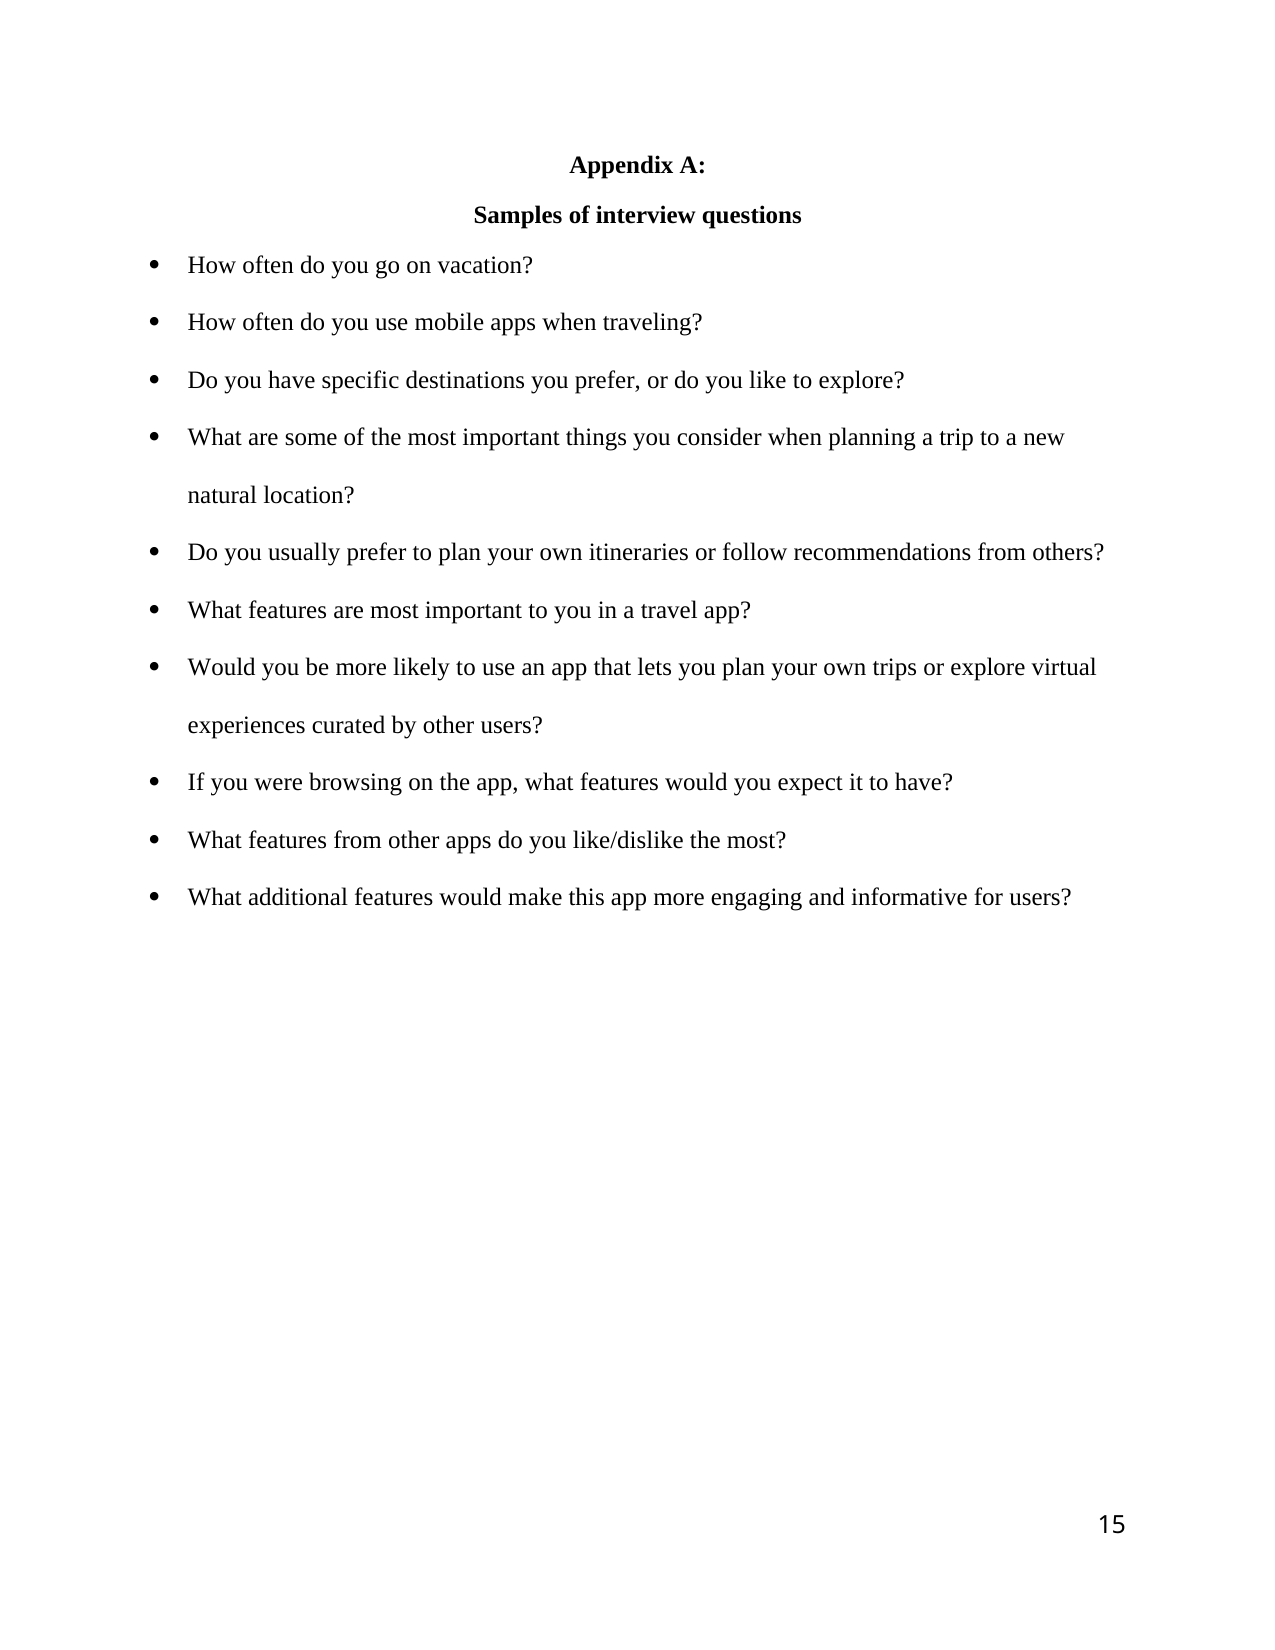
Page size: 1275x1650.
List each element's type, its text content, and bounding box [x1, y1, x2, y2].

list What features are most important to you in a travel app? [150, 595, 1125, 624]
list Do you have specific destinations you prefer, or do you like to explore? [150, 365, 1125, 394]
list How often do you go on vacation? [150, 250, 1125, 279]
list What additional features would make this app more engaging and informative for users? [150, 882, 1125, 911]
text Appendix A: [150, 150, 1125, 179]
text Samples of interview questions [150, 200, 1125, 229]
list What features from other apps do you like/dislike the most? [150, 825, 1125, 854]
list How often do you use mobile apps when traveling? [150, 307, 1125, 336]
list If you were browsing on the app, what features would you expect it to have? [150, 767, 1125, 796]
list Would you be more likely to use an app that lets you plan your own trips or explore virtual experiences curated by other users? [150, 652, 1125, 739]
list Do you usually prefer to plan your own itineraries or follow recommendations from others? [150, 537, 1125, 566]
list What are some of the most important things you consider when planning a trip to a new natural location? [150, 422, 1125, 509]
